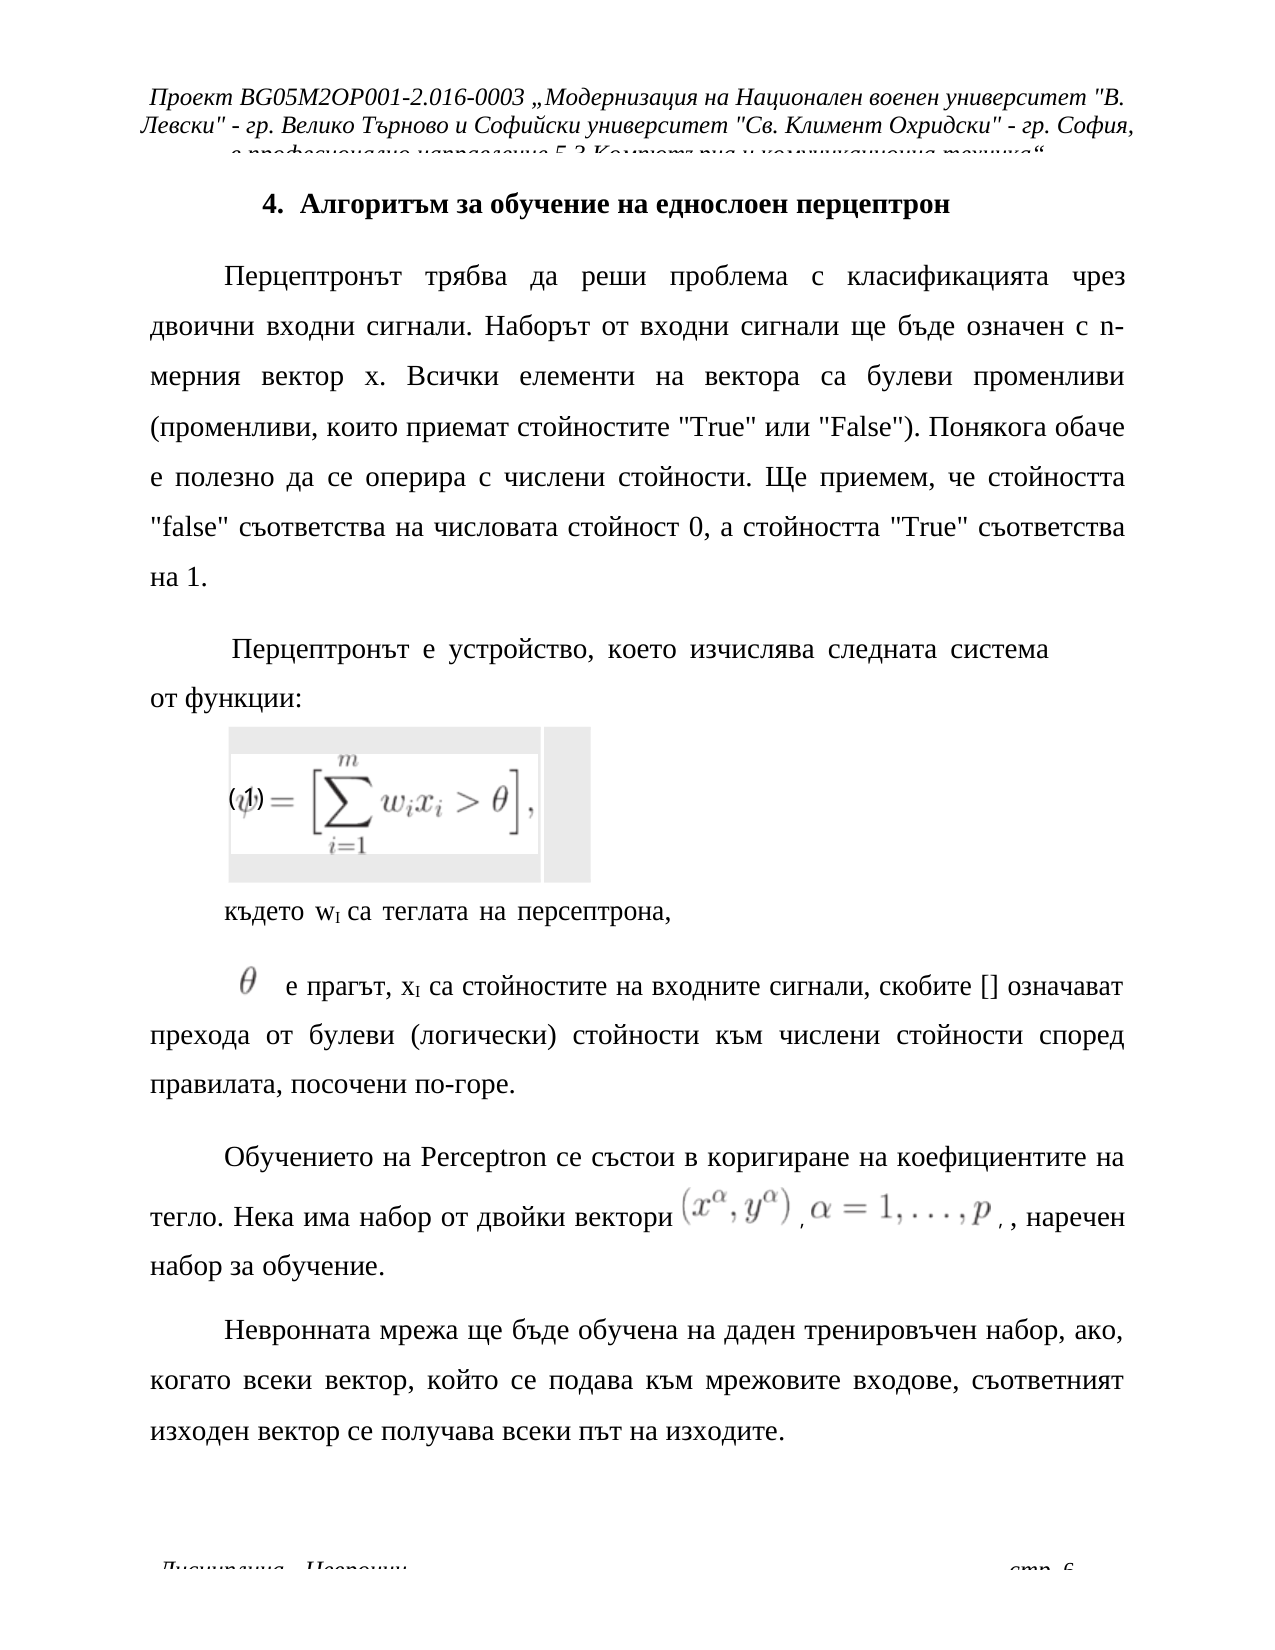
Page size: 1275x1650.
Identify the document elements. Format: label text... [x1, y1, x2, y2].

text Перцептронът е устройство, което изчислява следната система от функции: [150, 631, 1049, 714]
picture [811, 1192, 991, 1227]
text Перцептронът трябва да реши проблема с класификацията чрез двоични входни сигнали. Наборът от входни сигнали ще бъде означен с n-мерния вектор x. Всички елементи на вектора са булеви променливи (променливи, които приемат стойностите "True" или "False"). Понякога обаче е полезно да се оперира с числени стойности. Ще приемем, че стойността "false" съответства на числовата стойност 0, а стойността "True" съответства на 1. [150, 258, 1126, 593]
text е прагът, xI са стойностите на входните сигнали, скобите [] означават прехода от булеви (логически) стойности към числени стойности според правилата, посочени по-горе. [150, 966, 1124, 1100]
picture [240, 965, 258, 996]
text Обучението на Perceptron се състои в коригиране на коефициентите на тегло. Нека има набор от двойки вектори , , , наречен набор за обучение. [150, 1139, 1126, 1281]
picture [231, 754, 538, 855]
subtitle Алгоритъм за обучение на еднослоен перцептрон [262, 187, 1239, 220]
text Невронната мрежа ще бъде обучена на даден тренировъчен набор, ако, когато всеки вектор, който се подава към мрежовите входове, съответният изходен вектор се получава всеки път на изходите. [150, 1312, 1124, 1446]
text където wI са теглата на персептрона, [224, 893, 1239, 927]
picture [682, 1187, 791, 1227]
